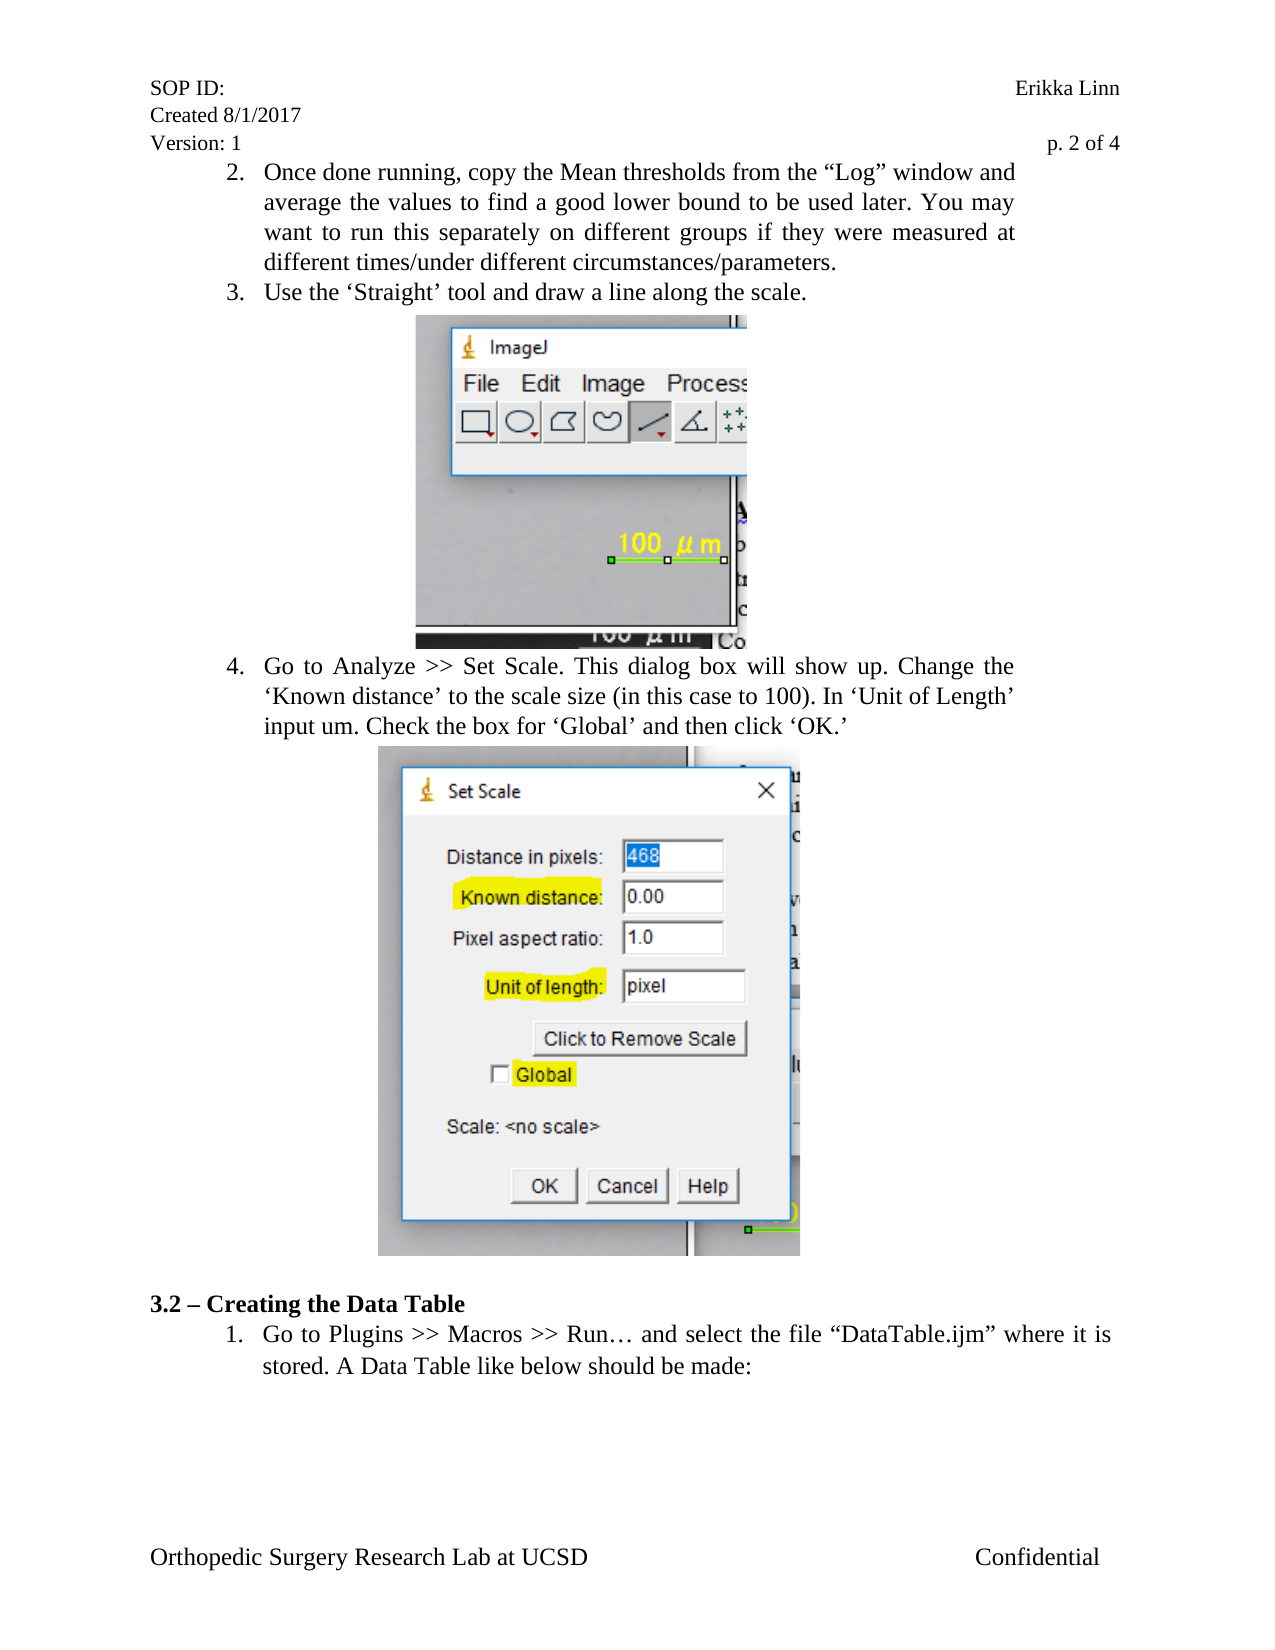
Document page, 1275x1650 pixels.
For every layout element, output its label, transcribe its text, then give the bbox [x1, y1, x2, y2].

subtitle Once done running, copy the Mean thresholds from the “Log” window and average the values to find a good lower bound to be used later. You may want to run this separately on different groups if they were measured at different times/under different circumstances/parameters. [226, 157, 1016, 276]
list Go to Plugins >> Macros >> Run… and select the file “DataTable.ijm” where it is stored. A Data Table like below should be made: [225, 1319, 1113, 1380]
picture [415, 315, 747, 649]
picture [378, 746, 800, 1256]
subtitle Use the ‘Straight’ tool and draw a line along the scale. [226, 277, 1016, 306]
subtitle 3.2 – Creating the Data Table [150, 1289, 1016, 1317]
